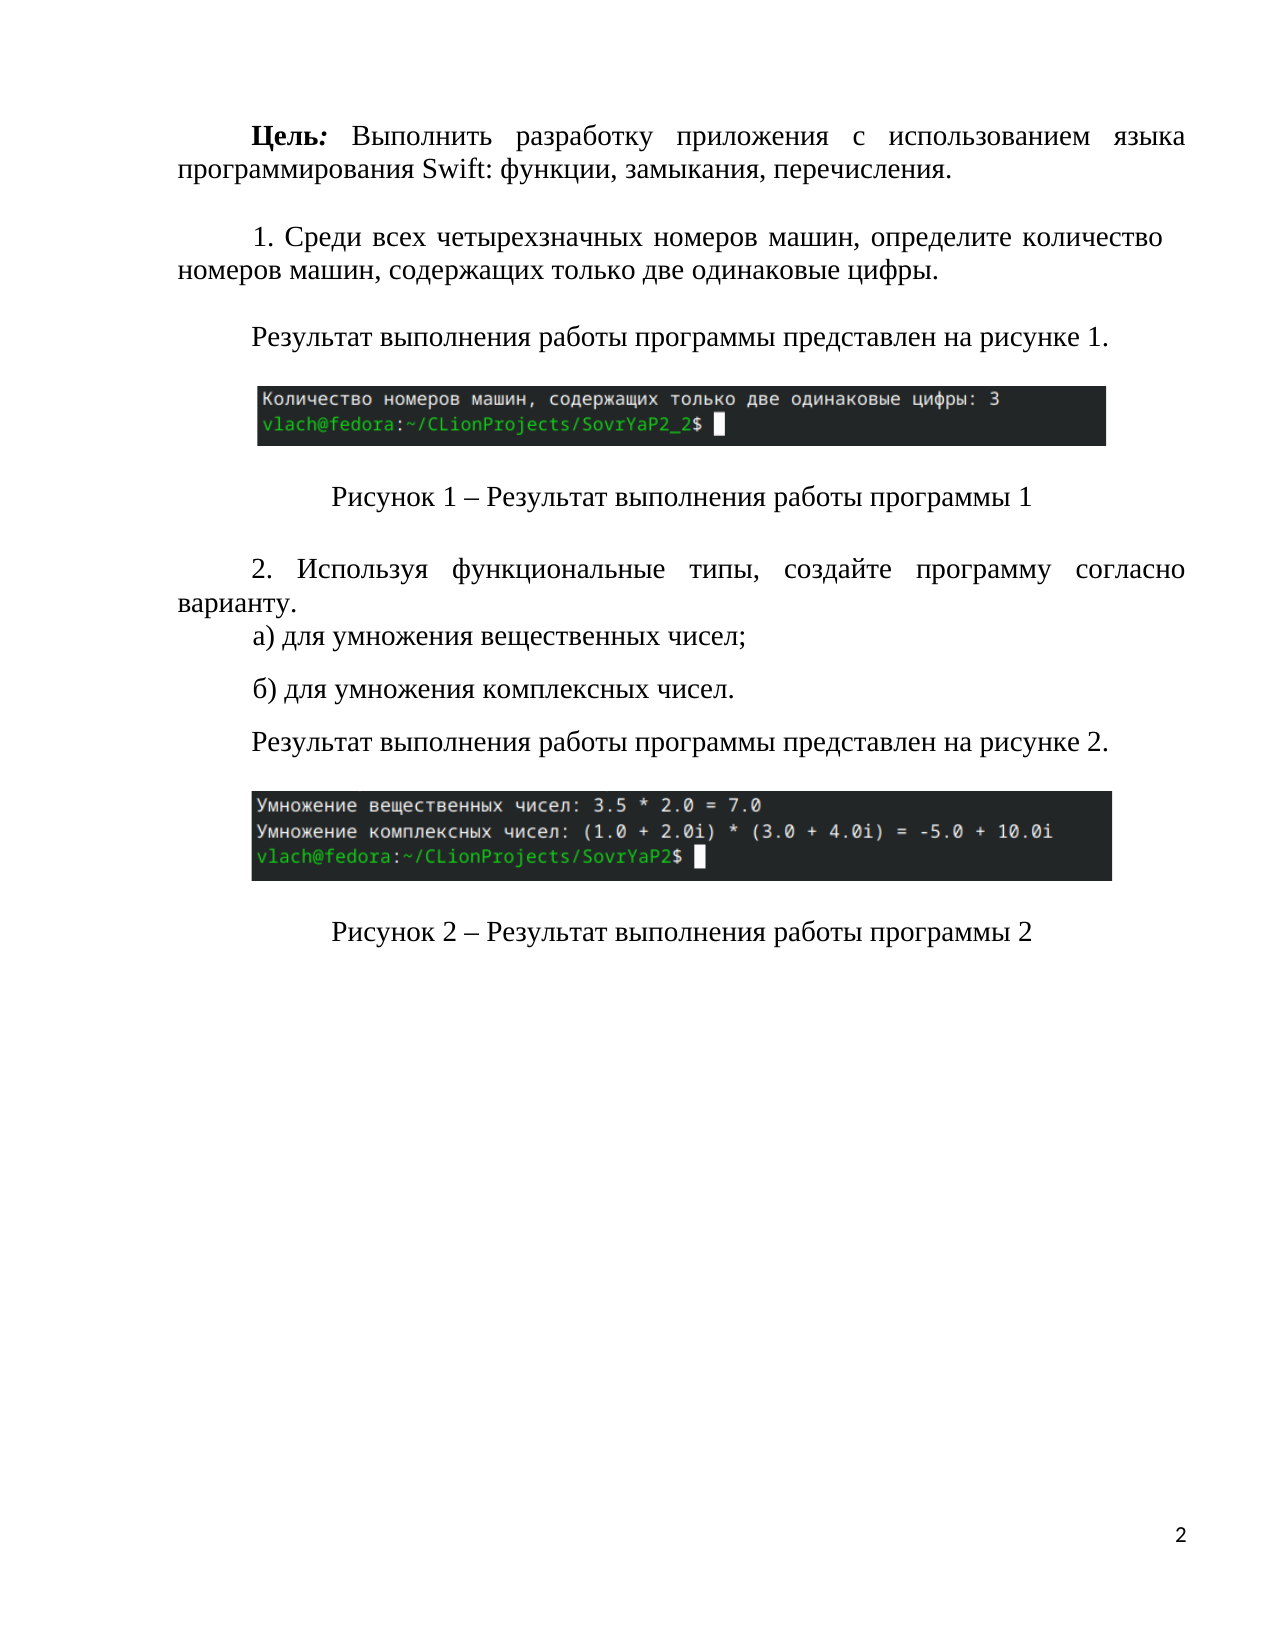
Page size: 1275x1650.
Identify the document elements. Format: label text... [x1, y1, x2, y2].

text Результат выполнения работы программы представлен на рисунке 1. [177, 319, 1186, 353]
picture [251, 791, 1113, 881]
picture [257, 386, 1107, 446]
text б) для умножения комплексных чисел. [177, 671, 1164, 705]
text Цель: Выполнить разработку приложения с использованием языка программирования Swift: функции, замыкания, перечисления. [177, 118, 1186, 185]
text 2. Используя функциональные типы, создайте программу согласно варианту. [177, 551, 1186, 618]
text а) для умножения вещественных чисел; [177, 618, 1164, 652]
text Результат выполнения работы программы представлен на рисунке 2. [177, 724, 1186, 757]
text Рисунок 2 – Результат выполнения работы программы 2 [177, 914, 1186, 948]
text 1. Среди всех четырехзначных номеров машин, определите количество номеров машин, содержащих только две одинаковые цифры. [177, 219, 1164, 286]
text Рисунок 1 – Результат выполнения работы программы 1 [177, 479, 1186, 513]
